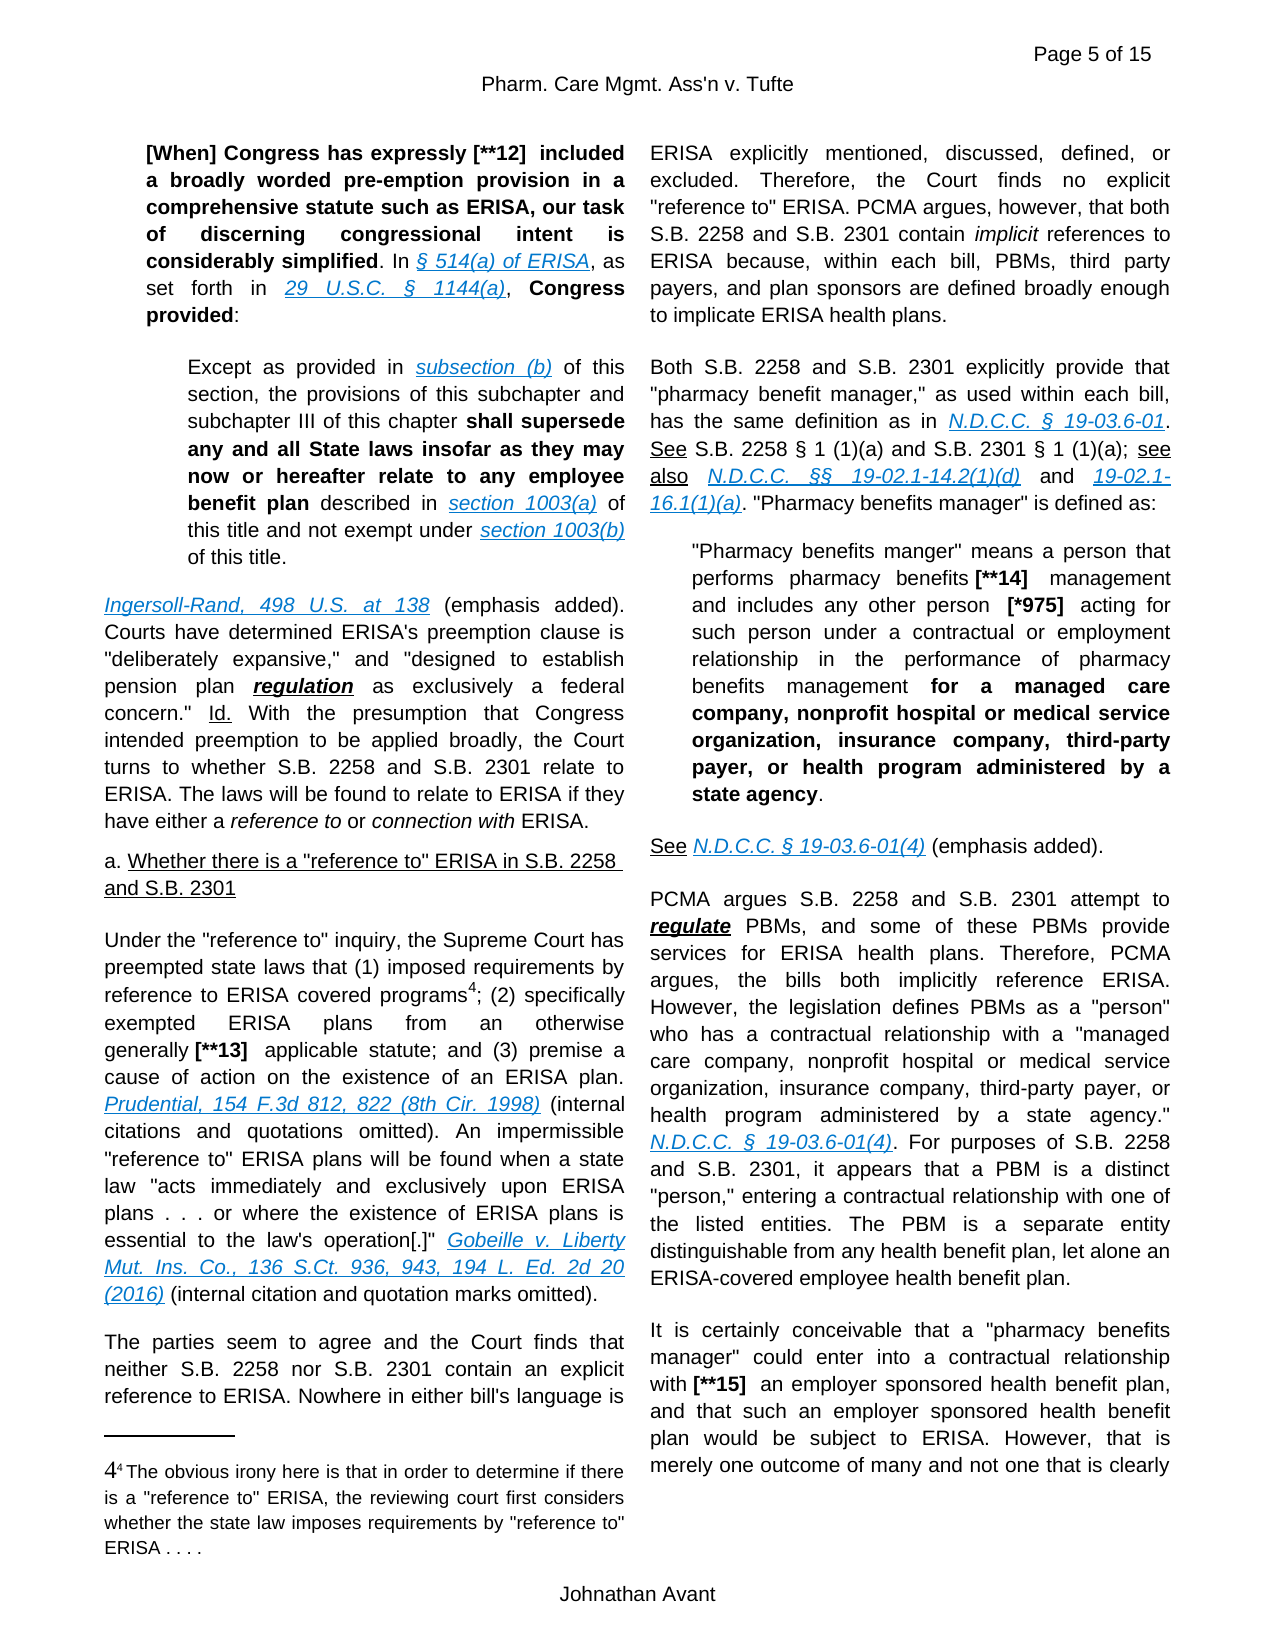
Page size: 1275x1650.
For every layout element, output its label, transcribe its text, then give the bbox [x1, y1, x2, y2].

text See N.D.C.C. § 19-03.6-01(4) (emphasis added). [650, 831, 1171, 858]
text PCMA argues S.B. 2258 and S.B. 2301 attempt to regulate PBMs, and some of these PBMs provide services for ERISA health plans. Therefore, PCMA argues, the bills both implicitly reference ERISA. However, the legislation defines PBMs as a "person" who has a contractual relationship with a "managed care company, nonprofit hospital or medical service organization, insurance company, third-party payer, or health program administered by a state agency." N.D.C.C. § 19-03.6-01(4). For purposes of S.B. 2258 and S.B. 2301, it appears that a PBM is a distinct "person," entering a contractual relationship with one of the listed entities. The PBM is a separate entity distinguishable from any health benefit plan, let alone an ERISA-covered employee health benefit plan. [650, 883, 1171, 1289]
text Both S.B. 2258 and S.B. 2301 explicitly provide that "pharmacy benefit manager," as used within each bill, has the same definition as in N.D.C.C. § 19-03.6-01. See S.B. 2258 § 1 (1)(a) and S.B. 2301 § 1 (1)(a); see also N.D.C.C. §§ 19-02.1-14.2(1)(d) and 19-02.1-16.1(1)(a). "Pharmacy benefits manager" is defined as: [650, 352, 1171, 514]
text The parties seem to agree and the Court finds that neither S.B. 2258 nor S.B. 2301 contain an explicit reference to ERISA. Nowhere in either bill's language is ERISA explicitly mentioned, discussed, defined, or excluded. Therefore, the Court finds no explicit "reference to" ERISA. PCMA argues, however, that both S.B. 2258 and S.B. 2301 contain implicit references to ERISA because, within each bill, PBMs, third party payers, and plan sponsors are defined broadly enough to implicate ERISA health plans. [650, 137, 1171, 327]
text Under the "reference to" inquiry, the Supreme Court has preempted state laws that (1) imposed requirements by reference to ERISA covered programs4; (2) specifically exempted ERISA plans from an otherwise generally [**13] applicable statute; and (3) premise a cause of action on the existence of an ERISA plan. Prudential, 154 F.3d 812, 822 (8th Cir. 1998) (internal citations and quotations omitted). An impermissible "reference to" ERISA plans will be found when a state law "acts immediately and exclusively upon ERISA plans . . . or where the existence of ERISA plans is essential to the law's operation[.]" Gobeille v. Liberty Mut. Ins. Co., 136 S.Ct. 936, 943, 194 L. Ed. 2d 20 (2016) (internal citation and quotation marks omitted). [104, 925, 625, 1276]
text [When] Congress has expressly [**12] included a broadly worded pre-emption provision in a comprehensive statute such as ERISA, our task of discerning congressional intent is considerably simplified. In § 514(a) of ERISA, as set forth in 29 U.S.C. § 1144(a), Congress provided: [146, 137, 625, 327]
text The parties seem to agree and the Court finds that neither S.B. 2258 nor S.B. 2301 contain an explicit reference to ERISA. Nowhere in either bill's language is ERISA explicitly mentioned, discussed, defined, or excluded. Therefore, the Court finds no explicit "reference to" ERISA. PCMA argues, however, that both S.B. 2258 and S.B. 2301 contain implicit references to ERISA because, within each bill, PBMs, third party payers, and plan sponsors are defined broadly enough to implicate ERISA health plans. [104, 1327, 625, 1408]
text a. Whether there is a "reference to" ERISA in S.B. 2258 and S.B. 2301 [104, 846, 625, 900]
text Ingersoll-Rand, 498 U.S. at 138 (emphasis added). Courts have determined ERISA's preemption clause is "deliberately expansive," and "designed to establish pension plan regulation as exclusively a federal concern." Id. With the presumption that Congress intended preemption to be applied broadly, the Court turns to whether S.B. 2258 and S.B. 2301 relate to ERISA. The laws will be found to relate to ERISA if they have either a reference to or connection with ERISA. [104, 589, 625, 833]
text "Pharmacy benefits manger" means a person that performs pharmacy benefits [**14] management and includes any other person [*975] acting for such person under a contractual or employment relationship in the performance of pharmacy benefits management for a managed care company, nonprofit hospital or medical service organization, insurance company, third-party payer, or health program administered by a state agency. [692, 535, 1171, 806]
text Except as provided in subsection (b) of this section, the provisions of this subchapter and subchapter III of this chapter shall supersede any and all State laws insofar as they may now or hereafter relate to any employee benefit plan described in section 1003(a) of this title and not exempt under section 1003(b) of this title. [187, 352, 625, 569]
